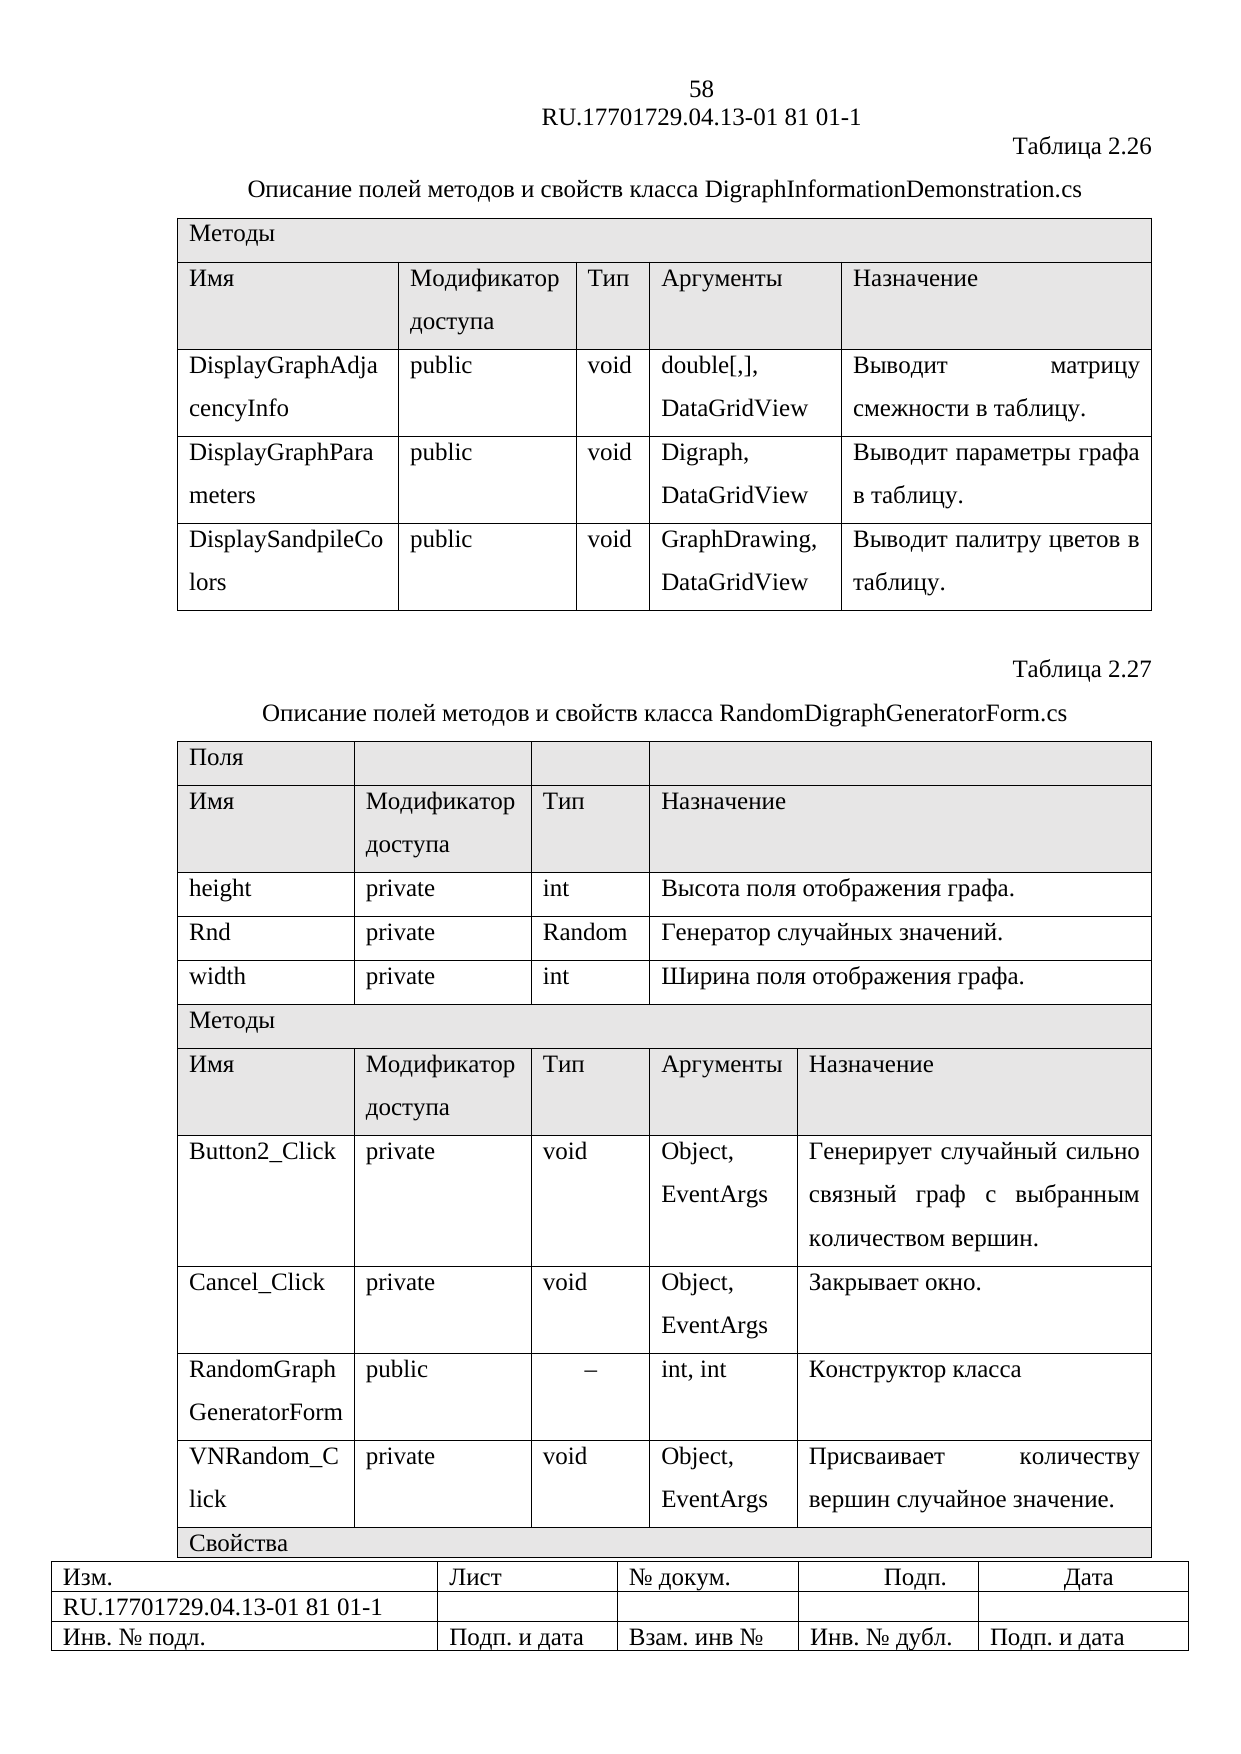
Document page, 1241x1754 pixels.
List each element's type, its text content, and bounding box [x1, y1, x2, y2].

table_cell GraphDrawing, DataGridView [650, 524, 841, 610]
table_cell Конструктор класса [798, 1354, 1151, 1440]
table_cell height [178, 873, 354, 916]
table_header Поля [178, 742, 354, 785]
table_cell Имя [178, 786, 354, 872]
table_cell double[,], DataGridView [650, 350, 841, 436]
table_cell Генератор случайных значений. [650, 917, 1151, 960]
table_header [355, 742, 531, 785]
table_cell Модификатор доступа [355, 786, 531, 872]
table_cell void [532, 1136, 649, 1266]
table_cell Cancel_Click [178, 1267, 354, 1353]
text Таблица 2.27 [177, 654, 1152, 683]
table_cell DisplayGraphParameters [178, 437, 398, 523]
table_cell Назначение [842, 263, 1151, 349]
table_cell public [399, 350, 576, 436]
table_cell private [355, 1267, 531, 1353]
table_cell DisplayGraphAdjacencyInfo [178, 350, 398, 436]
table_cell Имя [178, 1049, 354, 1135]
table_cell private [355, 917, 531, 960]
table_cell Выводит параметры графа в таблицу. [842, 437, 1151, 523]
table_cell int, int [650, 1354, 797, 1440]
table_cell void [532, 1441, 649, 1527]
table_cell void [577, 350, 649, 436]
table_cell Тип [577, 263, 649, 349]
table_cell public [355, 1354, 531, 1440]
table_cell int [532, 873, 649, 916]
table_cell Модификатор доступа [355, 1049, 531, 1135]
table_cell void [577, 437, 649, 523]
table_cell Тип [532, 1049, 649, 1135]
table_cell Object, EventArgs [650, 1136, 797, 1266]
text Описание полей методов и свойств класса RandomDigraphGeneratorForm.cs [177, 698, 1152, 726]
table_cell public [399, 524, 576, 610]
table_cell Назначение [798, 1049, 1151, 1135]
table_cell Rnd [178, 917, 354, 960]
table_cell Модификатор доступа [399, 263, 576, 349]
table_cell DisplaySandpileColors [178, 524, 398, 610]
table_cell int [532, 961, 649, 1004]
table_cell Object, EventArgs [650, 1267, 797, 1353]
table_cell Присваивает количеству вершин случайное значение. [798, 1441, 1151, 1527]
table_header Методы [178, 219, 1151, 262]
table_cell Имя [178, 263, 398, 349]
table_cell VNRandom_Click [178, 1441, 354, 1527]
table_cell width [178, 961, 354, 1004]
table_cell void [532, 1267, 649, 1353]
table_cell public [399, 437, 576, 523]
table_cell Генерирует случайный сильно связный граф с выбранным количеством вершин. [798, 1136, 1151, 1266]
table_cell void [577, 524, 649, 610]
table_header [532, 742, 649, 785]
table_cell Высота поля отображения графа. [650, 873, 1151, 916]
table_cell – [532, 1354, 649, 1440]
table_cell Аргументы [650, 263, 841, 349]
table_cell Выводит матрицу смежности в таблицу. [842, 350, 1151, 436]
table_cell private [355, 961, 531, 1004]
table_cell Button2_Click [178, 1136, 354, 1266]
table_cell RandomGraphGeneratorForm [178, 1354, 354, 1440]
text Таблица 2.26 [177, 131, 1152, 160]
table_cell Аргументы [650, 1049, 797, 1135]
text Описание полей методов и свойств класса DigraphInformationDemonstration.cs [177, 174, 1152, 203]
table_cell Выводит палитру цветов в таблицу. [842, 524, 1151, 610]
table_cell private [355, 1441, 531, 1527]
table_cell Методы [178, 1005, 1151, 1048]
table_cell Random [532, 917, 649, 960]
table_cell Свойства [178, 1528, 1151, 1557]
table_header [650, 742, 1151, 785]
table_cell Тип [532, 786, 649, 872]
table_cell Digraph, DataGridView [650, 437, 841, 523]
table_cell Назначение [650, 786, 1151, 872]
table_cell Object, EventArgs [650, 1441, 797, 1527]
table_cell private [355, 1136, 531, 1266]
table_cell Ширина поля отображения графа. [650, 961, 1151, 1004]
table_cell Закрывает окно. [798, 1267, 1151, 1353]
table_cell private [355, 873, 531, 916]
